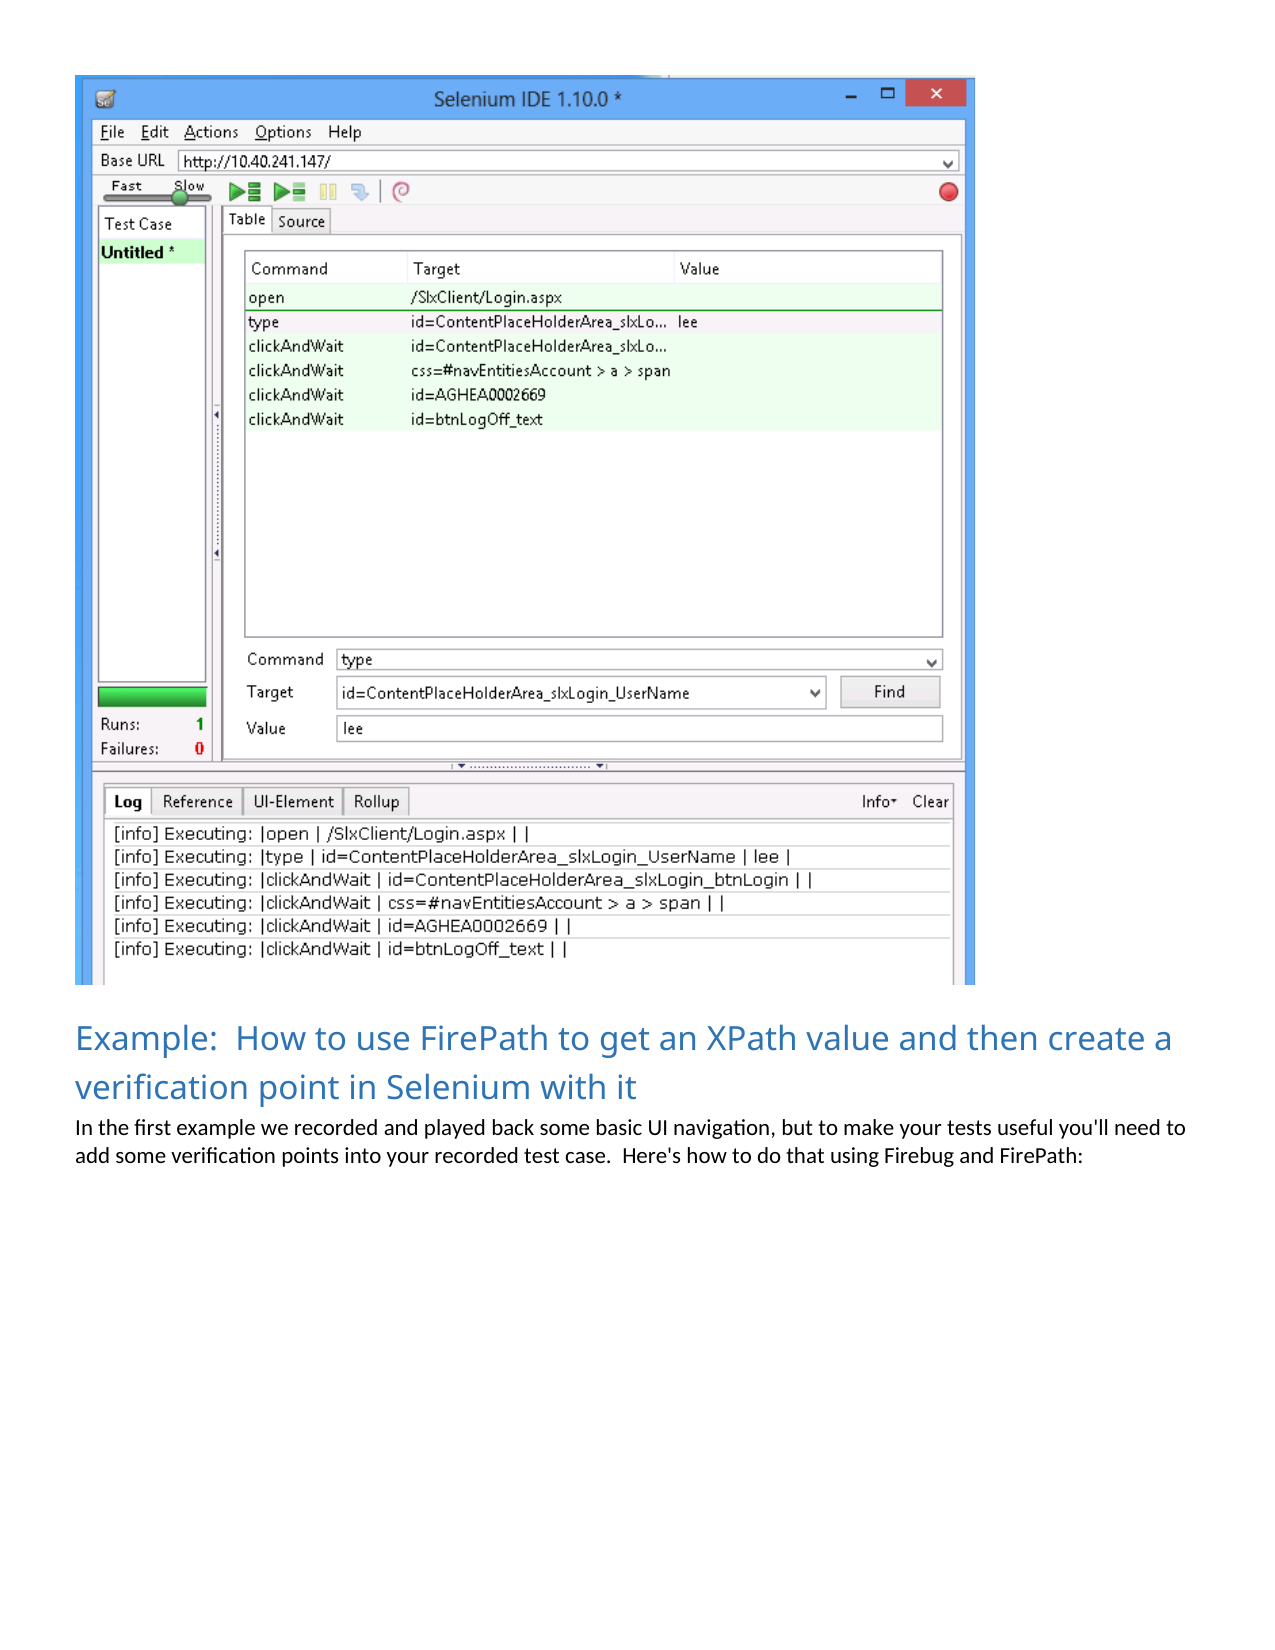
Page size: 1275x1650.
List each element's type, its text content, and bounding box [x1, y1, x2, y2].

text In the first example we recorded and played back some basic UI navigation, but to make your tests useful you'll need to add some verification points into your recorded test case. Here's how to do that using Firebug and FirePath: [75, 1113, 1200, 1169]
subtitle Example: How to use FirePath to get an XPath value and then create a verification point in Selenium with it [75, 1015, 1200, 1109]
picture [75, 75, 976, 985]
